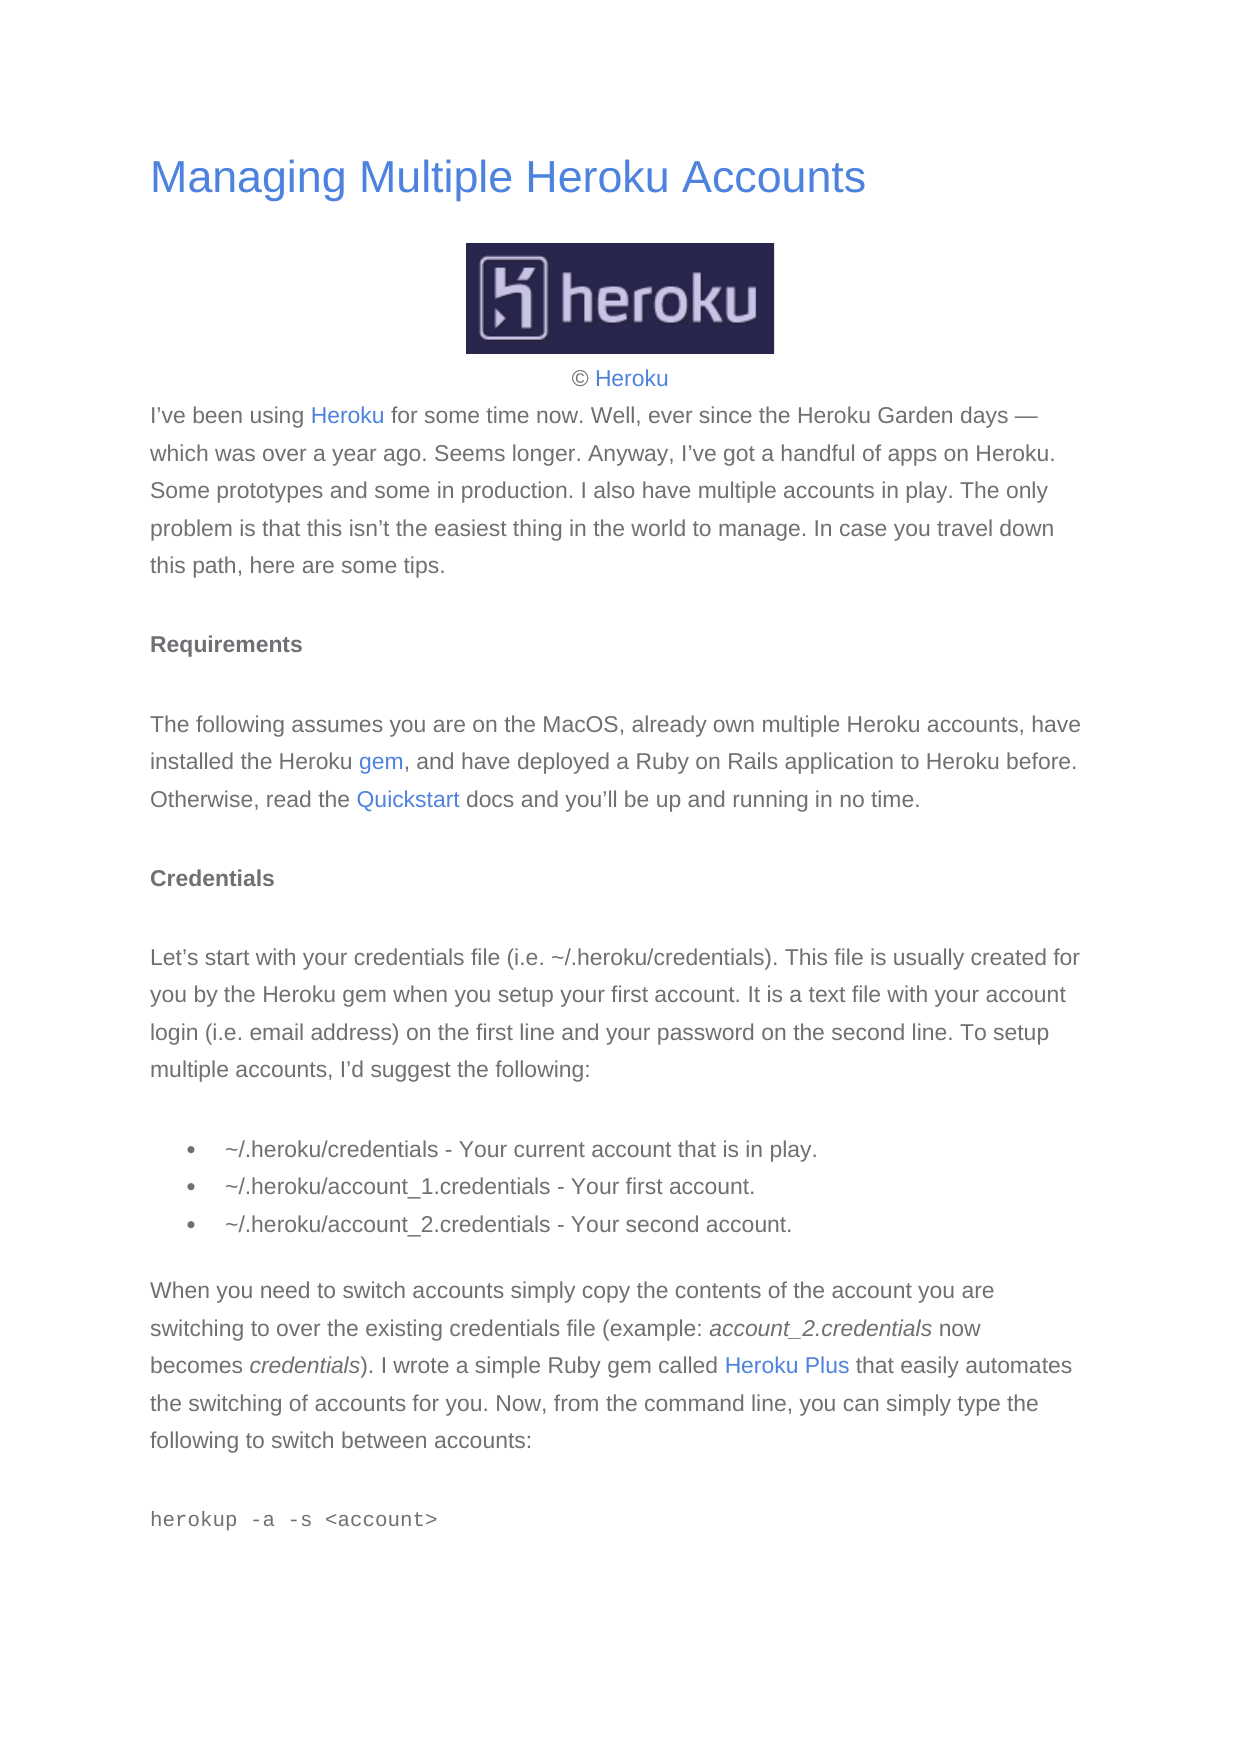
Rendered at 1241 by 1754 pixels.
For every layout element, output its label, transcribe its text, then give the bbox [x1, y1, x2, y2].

list ~/.heroku/account_2.credentials - Your second account. [187, 1199, 1090, 1237]
text Let’s start with your credentials file (i.e. ~/.heroku/credentials). This file is usually created for you by the Heroku gem when you setup your first account. It is a text file with your account login (i.e. email address) on the first line and your password on the second line. To setup multiple accounts, I’d suggest the following: [150, 933, 1090, 1083]
text Managing Multiple Heroku Accounts [150, 150, 1090, 202]
text Requirements [150, 620, 1090, 658]
text I’ve been using Heroku for some time now. Well, ever since the Heroku Garden days — which was over a year ago. Seems longer. Anyway, I’ve got a handful of apps on Heroku. Some prototypes and some in production. I also have multiple accounts in play. The only problem is that this isn’t the easiest thing in the world to manage. In case you travel down this path, here are some tips. [150, 391, 1090, 579]
list ~/.heroku/credentials - Your current account that is in play. [187, 1124, 1090, 1162]
text The following assumes you are on the MacOS, already own multiple Heroku accounts, have installed the Heroku gem, and have deployed a Ruby on Rails application to Heroku before. Otherwise, read the Quickstart docs and you’ll be up and running in no time. [150, 699, 1090, 812]
text © Heroku [150, 243, 1090, 391]
text Credentials [150, 854, 1090, 891]
text When you need to switch accounts simply copy the contents of the account you are switching to over the existing credentials file (example: account_2.credentials now becomes credentials). I wrote a simple Ruby gem called Heroku Plus that easily automates the switching of accounts for you. Now, from the command line, you can simply type the following to switch between accounts: [150, 1266, 1090, 1454]
text herokup -a -s <account> [150, 1495, 1090, 1533]
list ~/.heroku/account_1.credentials - Your first account. [187, 1162, 1090, 1199]
picture [466, 243, 775, 354]
